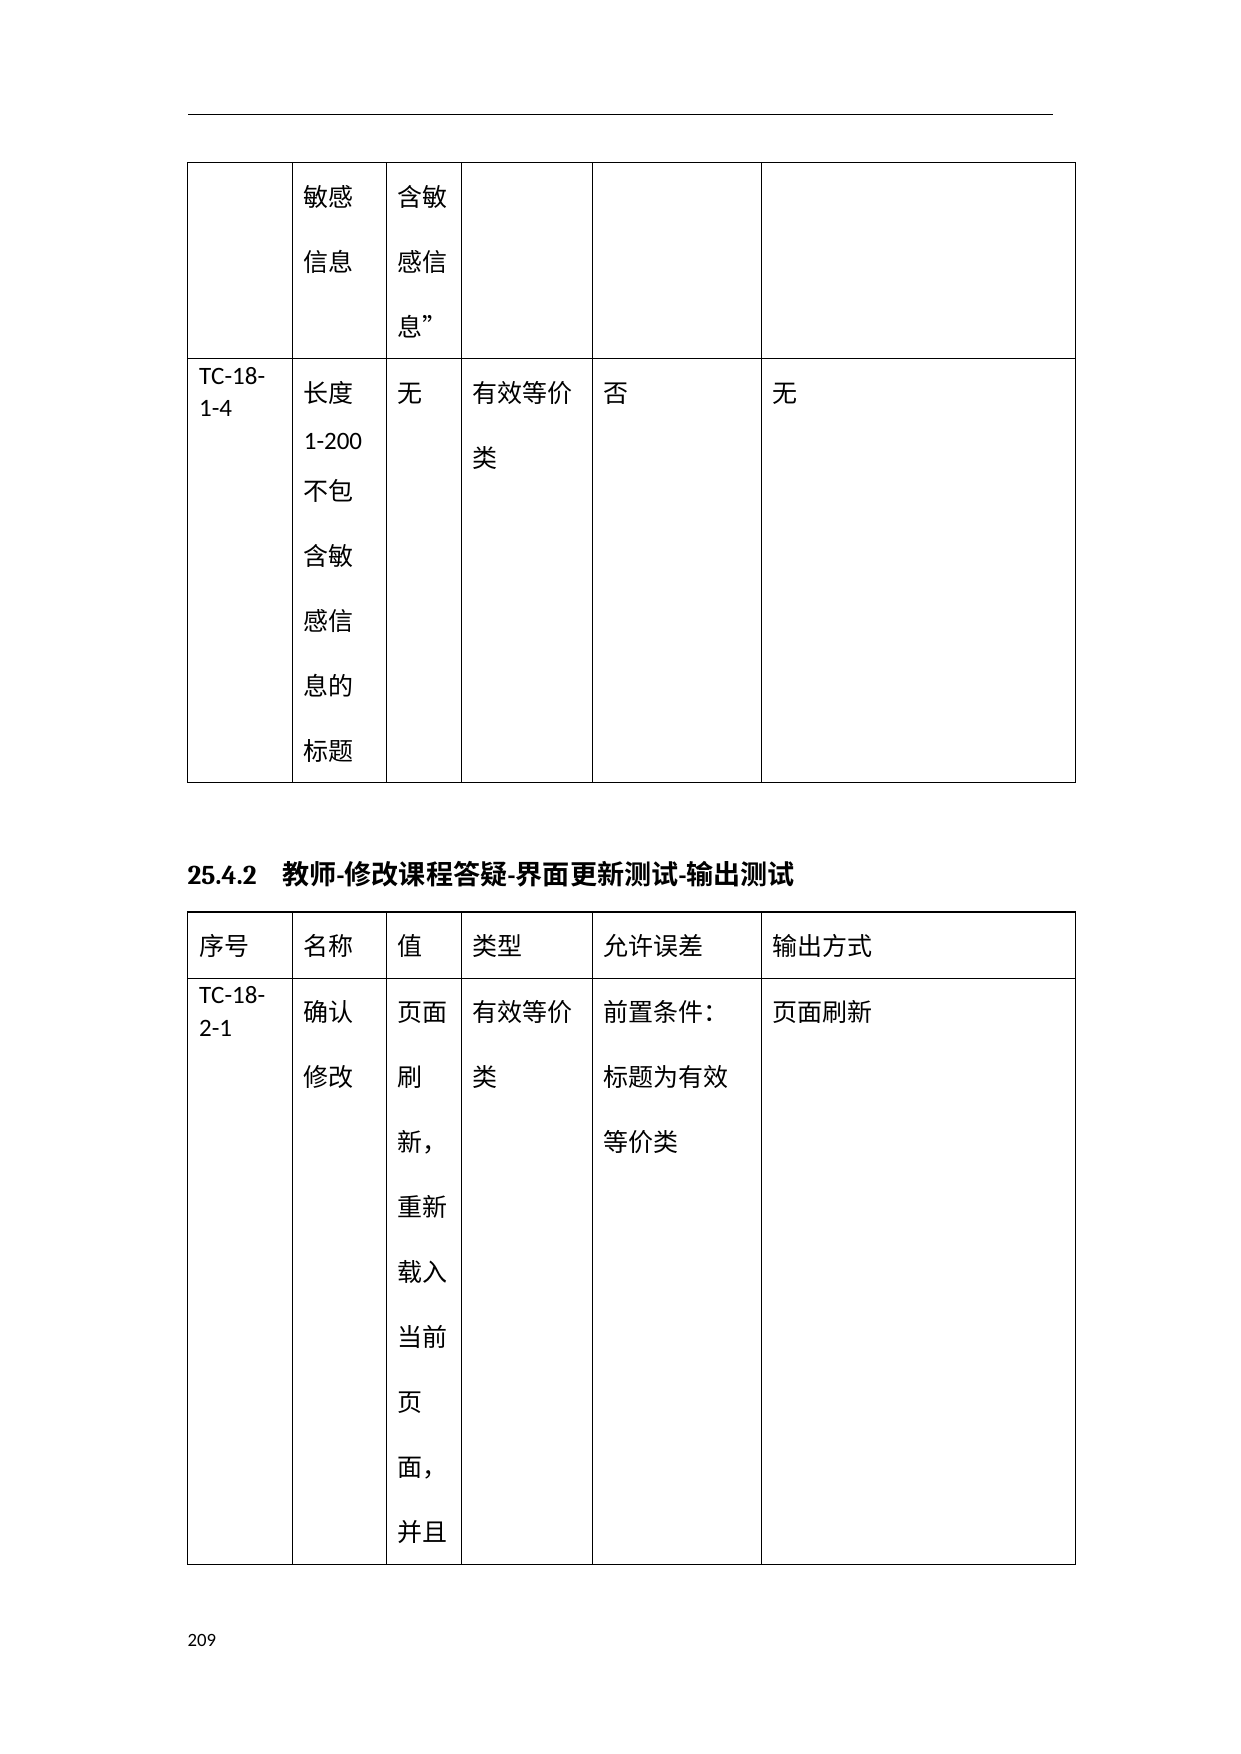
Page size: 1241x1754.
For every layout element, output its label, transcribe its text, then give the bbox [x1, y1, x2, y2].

subtitle 教师-修改课程答疑-界面更新测试-输出测试 [187, 840, 1053, 905]
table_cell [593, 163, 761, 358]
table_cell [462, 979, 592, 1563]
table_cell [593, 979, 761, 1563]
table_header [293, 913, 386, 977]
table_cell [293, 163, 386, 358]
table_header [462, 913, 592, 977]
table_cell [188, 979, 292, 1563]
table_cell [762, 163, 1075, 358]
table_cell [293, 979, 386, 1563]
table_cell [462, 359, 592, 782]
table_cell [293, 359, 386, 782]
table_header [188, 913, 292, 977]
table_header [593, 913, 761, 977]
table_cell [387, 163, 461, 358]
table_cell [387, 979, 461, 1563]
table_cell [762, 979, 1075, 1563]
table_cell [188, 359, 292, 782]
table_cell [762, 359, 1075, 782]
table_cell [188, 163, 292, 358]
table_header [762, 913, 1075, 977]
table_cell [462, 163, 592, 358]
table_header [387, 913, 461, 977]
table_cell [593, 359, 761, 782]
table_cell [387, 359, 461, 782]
